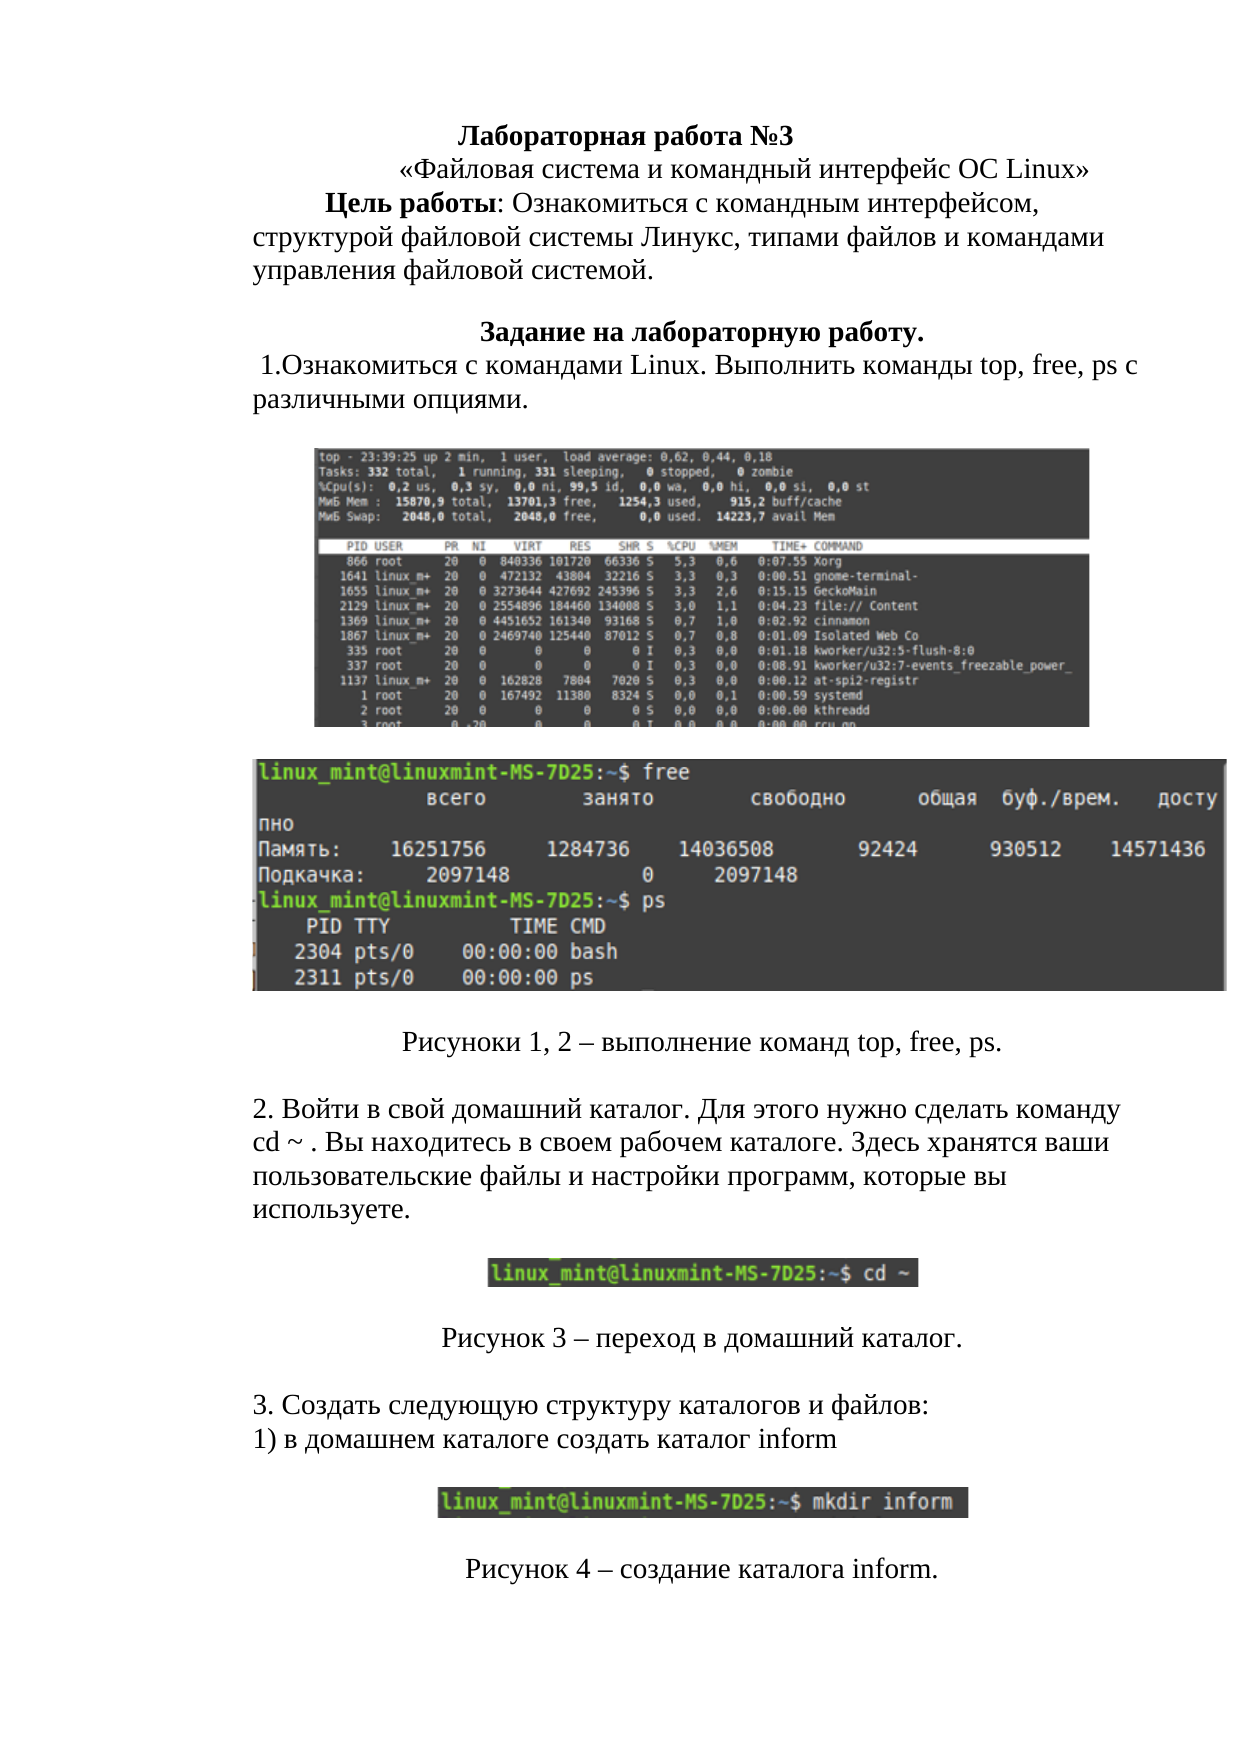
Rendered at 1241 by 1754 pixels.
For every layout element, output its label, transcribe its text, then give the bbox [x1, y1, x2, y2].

list Рисунок 4 – создание каталога inform. [252, 1551, 1152, 1585]
list 1.Ознакомиться с командами Linux. Выполнить команды top, free, ps с различными опциями. [252, 347, 1152, 414]
list 1) в домашнем каталоге создать каталог inform [252, 1421, 1152, 1454]
picture [485, 1258, 919, 1287]
list «Файловая система и командный интерфейс ОС Linux» [252, 152, 1152, 185]
list Задание на лабораторную работу. [252, 314, 1152, 347]
picture [252, 759, 1227, 991]
list Лабораторная работа №3 [326, 118, 1152, 152]
list Рисуноки 1, 2 – выполнение команд top, free, ps. [252, 1024, 1152, 1057]
list Цель работы: Ознакомиться с командным интерфейсом, структурой файловой системы Линукс, типами файлов и командами управления файловой системой. [252, 185, 1152, 286]
picture [314, 448, 1090, 727]
picture [435, 1487, 969, 1518]
list Рисунок 3 – переход в домашний каталог. [252, 1320, 1152, 1354]
list 3. Создать следующую структуру каталогов и файлов: [252, 1387, 1152, 1421]
list 2. Войти в свой домашний каталог. Для этого нужно сделать команду cd ~ . Вы находитесь в своем рабочем каталоге. Здесь хранятся ваши пользовательские файлы и настройки программ, которые вы используете. [252, 1091, 1152, 1225]
